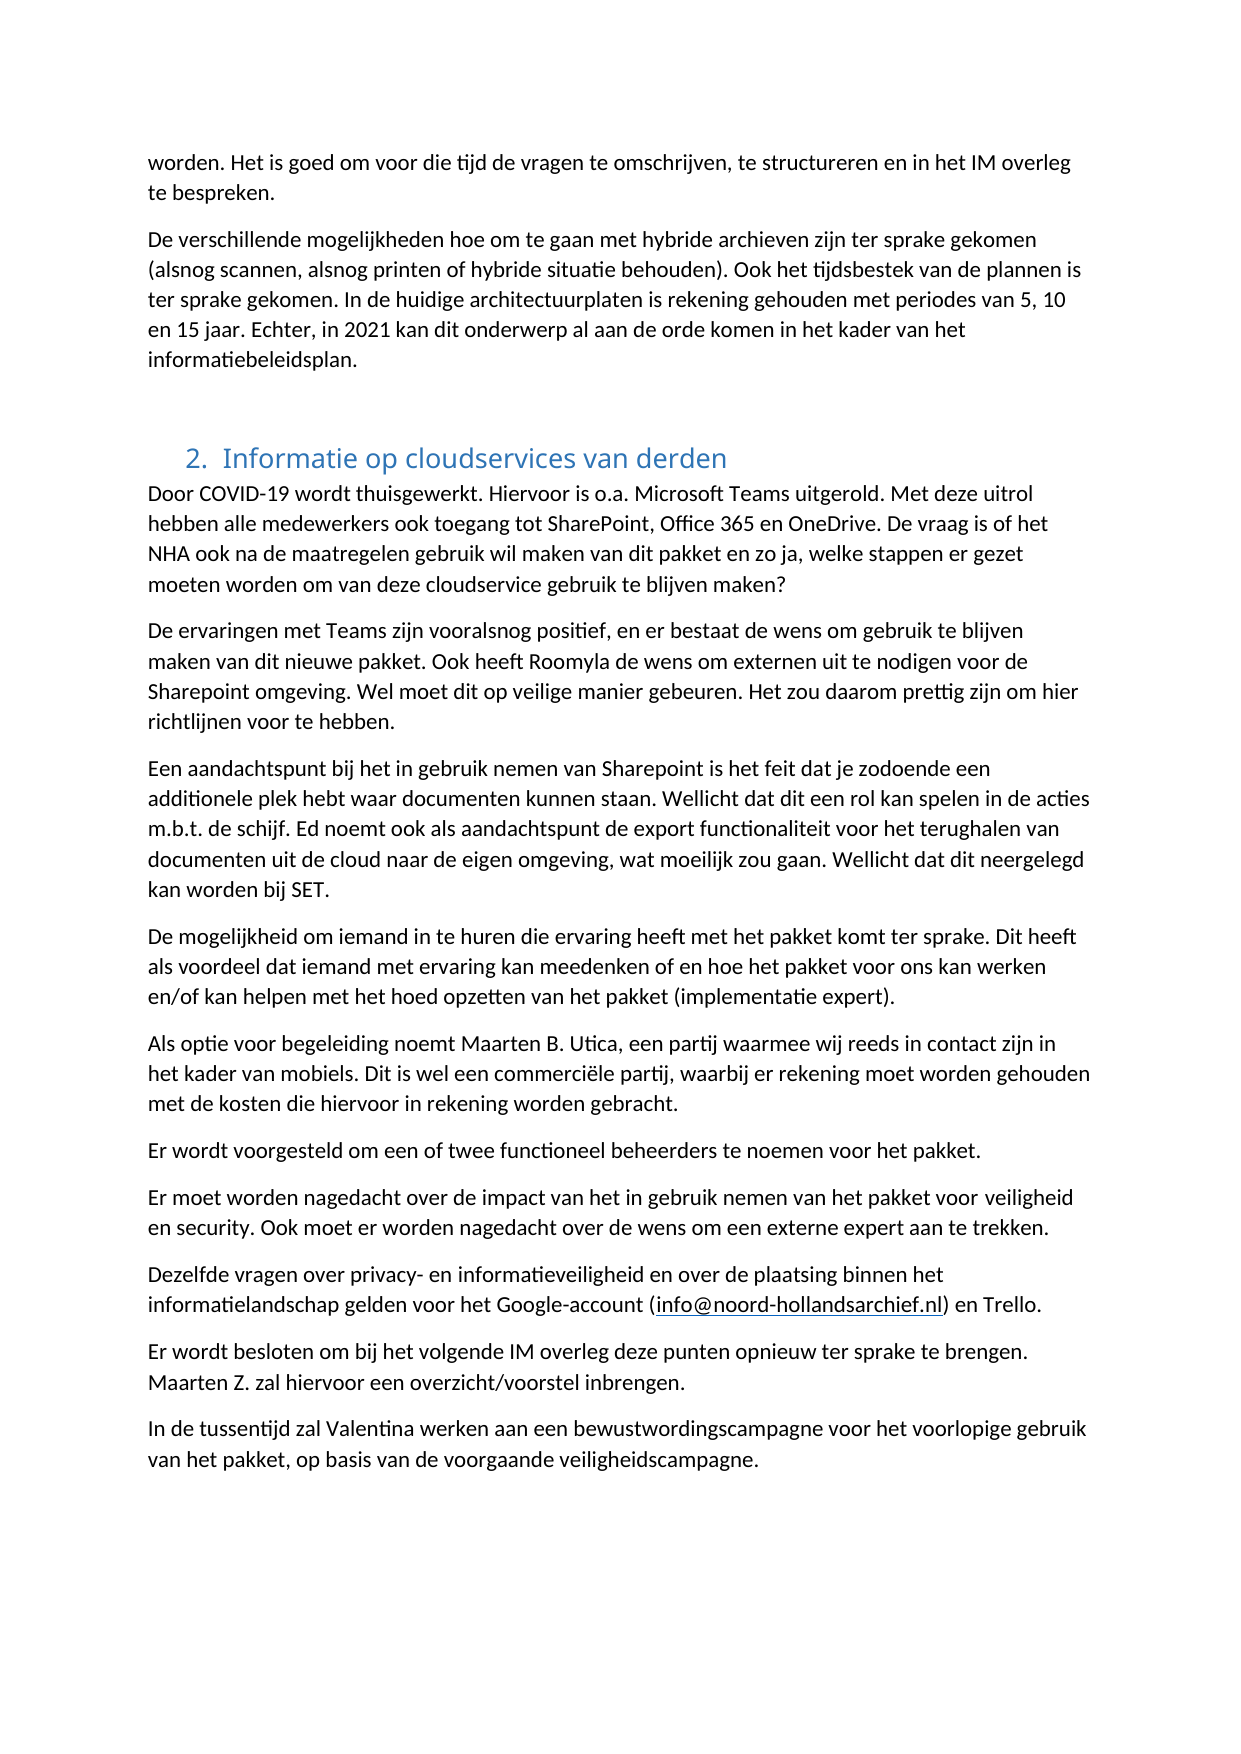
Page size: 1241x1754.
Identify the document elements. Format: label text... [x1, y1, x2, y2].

text De ervaringen met Teams zijn vooralsnog positief, en er bestaat de wens om gebruik te blijven maken van dit nieuwe pakket. Ook heeft Roomyla de wens om externen uit te nodigen voor de Sharepoint omgeving. Wel moet dit op veilige manier gebeuren. Het zou daarom prettig zijn om hier richtlijnen voor te hebben. [148, 617, 1093, 735]
text Dezelfde vragen over privacy- en informatieveiligheid en over de plaatsing binnen het informatielandschap gelden voor het Google-account (info@noord-hollandsarchief.nl) en Trello. [148, 1260, 1093, 1318]
text Door COVID-19 wordt thuisgewerkt. Hiervoor is o.a. Microsoft Teams uitgerold. Met deze uitrol hebben alle medewerkers ook toegang tot SharePoint, Office 365 en OneDrive. De vraag is of het NHA ook na de maatregelen gebruik wil maken van dit pakket en zo ja, welke stappen er gezet moeten worden om van deze cloudservice gebruik te blijven maken? [148, 479, 1093, 598]
text Er moet worden nagedacht over de impact van het in gebruik nemen van het pakket voor veiligheid en security. Ook moet er worden nagedacht over de wens om een externe expert aan te trekken. [148, 1183, 1093, 1241]
text De verschillende mogelijkheden hoe om te gaan met hybride archieven zijn ter sprake gekomen (alsnog scannen, alsnog printen of hybride situatie behouden). Ook het tijdsbestek van de plannen is ter sprake gekomen. In de huidige architectuurplaten is rekening gehouden met periodes van 5, 10 en 15 jaar. Echter, in 2021 kan dit onderwerp al aan de orde komen in het kader van het informatiebeleidsplan. [148, 225, 1093, 373]
text Er wordt voorgesteld om een of twee functioneel beheerders te noemen voor het pakket. [148, 1136, 1093, 1164]
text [148, 148, 1093, 206]
text Een aandachtspunt bij het in gebruik nemen van Sharepoint is het feit dat je zodoende een additionele plek hebt waar documenten kunnen staan. Wellicht dat dit een rol kan spelen in de acties m.b.t. de schijf. Ed noemt ook als aandachtspunt de export functionaliteit voor het terughalen van documenten uit de cloud naar de eigen omgeving, wat moeilijk zou gaan. Wellicht dat dit neergelegd kan worden bij SET. [148, 754, 1093, 903]
text Er wordt besloten om bij het volgende IM overleg deze punten opnieuw ter sprake te brengen. Maarten Z. zal hiervoor een overzicht/voorstel inbrengen. [148, 1337, 1093, 1396]
text Als optie voor begeleiding noemt Maarten B. Utica, een partij waarmee wij reeds in contact zijn in het kader van mobiels. Dit is wel een commerciële partij, waarbij er rekening moet worden gehouden met de kosten die hiervoor in rekening worden gebracht. [148, 1029, 1093, 1117]
subtitle Informatie op cloudservices van derden [185, 439, 1093, 476]
text De mogelijkheid om iemand in te huren die ervaring heeft met het pakket komt ter sprake. Dit heeft als voordeel dat iemand met ervaring kan meedenken of en hoe het pakket voor ons kan werken en/of kan helpen met het hoed opzetten van het pakket (implementatie expert). [148, 922, 1093, 1010]
text In de tussentijd zal Valentina werken aan een bewustwordingscampagne voor het voorlopige gebruik van het pakket, op basis van de voorgaande veiligheidscampagne. [148, 1414, 1093, 1473]
